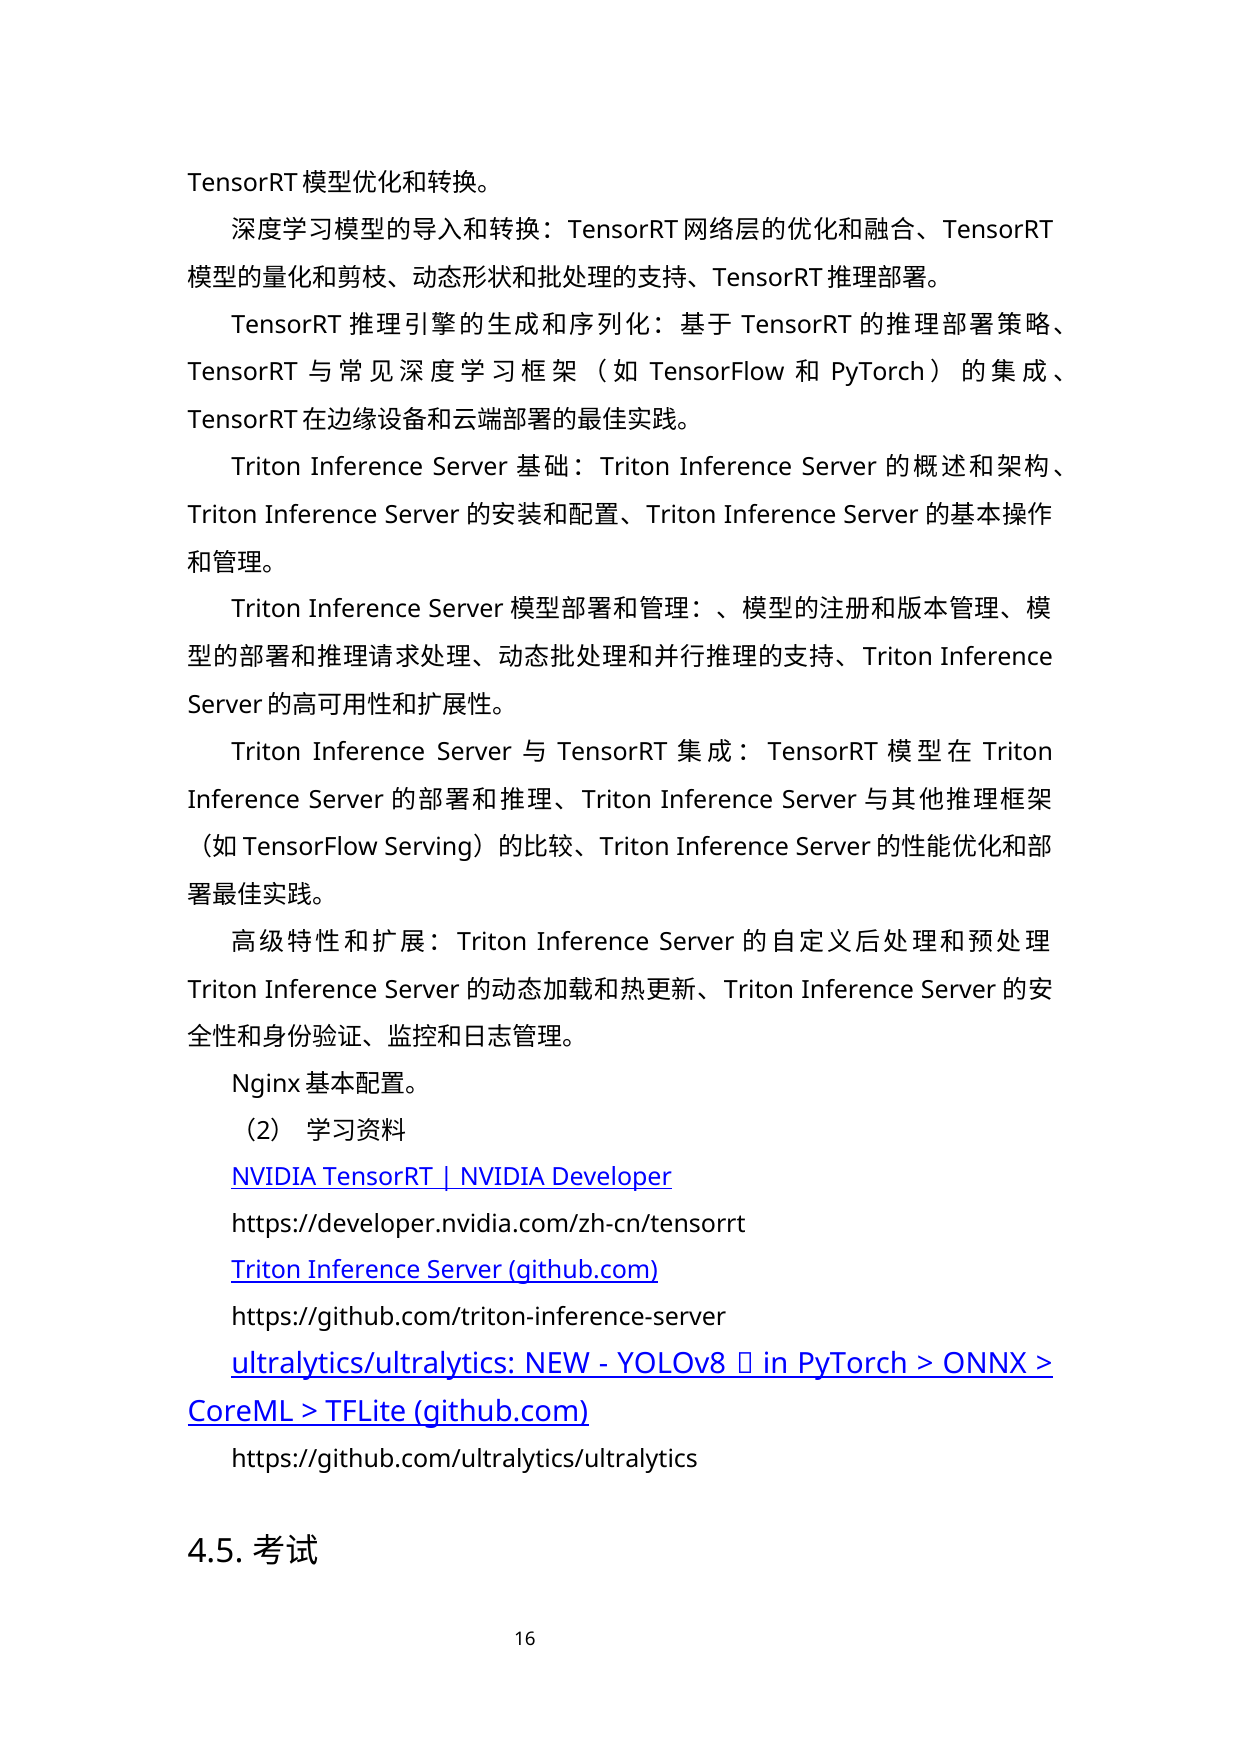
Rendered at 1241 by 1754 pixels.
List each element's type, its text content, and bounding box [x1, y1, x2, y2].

text TensorRT推理引擎的生成和序列化：基于TensorRT的推理部署策略、TensorRT与常见深度学习框架（如TensorFlow和PyTorch）的集成、TensorRT在边缘设备和云端部署的最佳实践。 [187, 302, 1053, 438]
text Nginx基本配置。 [187, 1062, 1053, 1102]
text Triton Inference Server基础：Triton Inference Server的概述和架构、Triton Inference Server的安装和配置、Triton Inference Server的基本操作和管理。 [187, 445, 1053, 580]
text 高级特性和扩展：Triton Inference Server的自定义后处理和预处理、Triton Inference Server的动态加载和热更新、Triton Inference Server的安全性和身份验证、监控和日志管理。 [187, 920, 1053, 1055]
text Triton Inference Server模型部署和管理：、模型的注册和版本管理、模型的部署和推理请求处理、动态批处理和并行推理的支持、Triton Inference Server的高可用性和扩展性。 [187, 587, 1053, 722]
text Triton Inference Server与TensorRT集成：TensorRT模型在Triton Inference Server的部署和推理、Triton Inference Server与其他推理框架（如TensorFlow Serving）的比较、Triton Inference Server的性能优化和部署最佳实践。 [187, 729, 1053, 912]
subtitle 考试 [187, 1524, 1053, 1572]
text NVIDIA TensorRT | NVIDIA Developer [187, 1156, 1053, 1196]
text ultralytics/ultralytics: NEW - YOLOv8 🚀 in PyTorch > ONNX > CoreML > TFLite (github.com) [187, 1342, 1053, 1430]
list 学习资料 [231, 1109, 1053, 1149]
text https://developer.nvidia.com/zh-cn/tensorrt [187, 1203, 1053, 1242]
text https://github.com/ultralytics/ultralytics [187, 1438, 1053, 1477]
text 深度学习模型的导入和转换：TensorRT网络层的优化和融合、TensorRT模型的量化和剪枝、动态形状和批处理的支持、TensorRT推理部署。 [187, 208, 1053, 295]
text Triton Inference Server (github.com) [187, 1249, 1053, 1289]
text https://github.com/triton-inference-server [187, 1296, 1053, 1336]
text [187, 161, 1053, 201]
